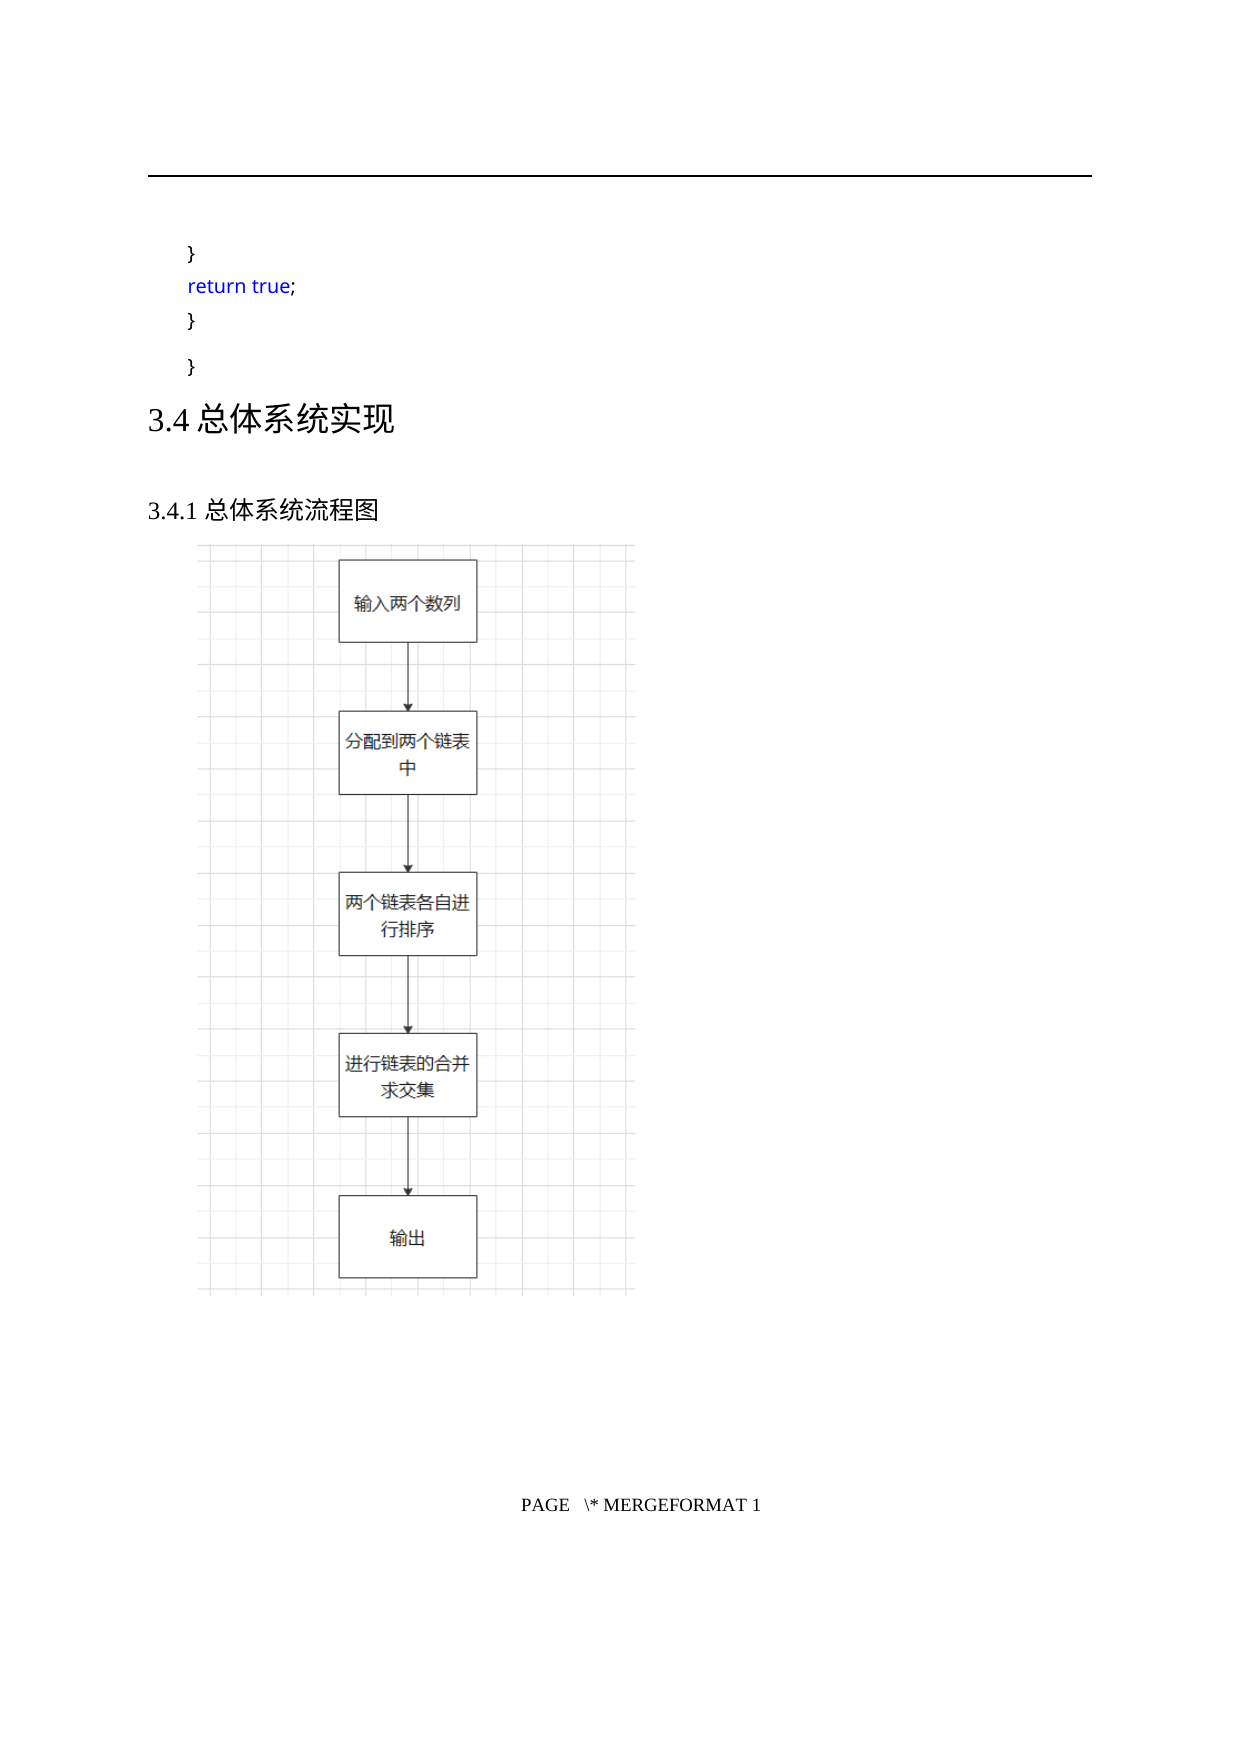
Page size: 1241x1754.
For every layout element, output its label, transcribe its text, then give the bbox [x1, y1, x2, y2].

subtitle } [148, 352, 1092, 379]
subtitle 3.4总体系统实现 [148, 393, 1092, 441]
text } [148, 306, 1092, 333]
subtitle 3.4.1 总体系统流程图 [148, 490, 1092, 526]
text return true; [148, 273, 1092, 300]
text } [148, 239, 1092, 266]
picture [197, 544, 636, 1296]
